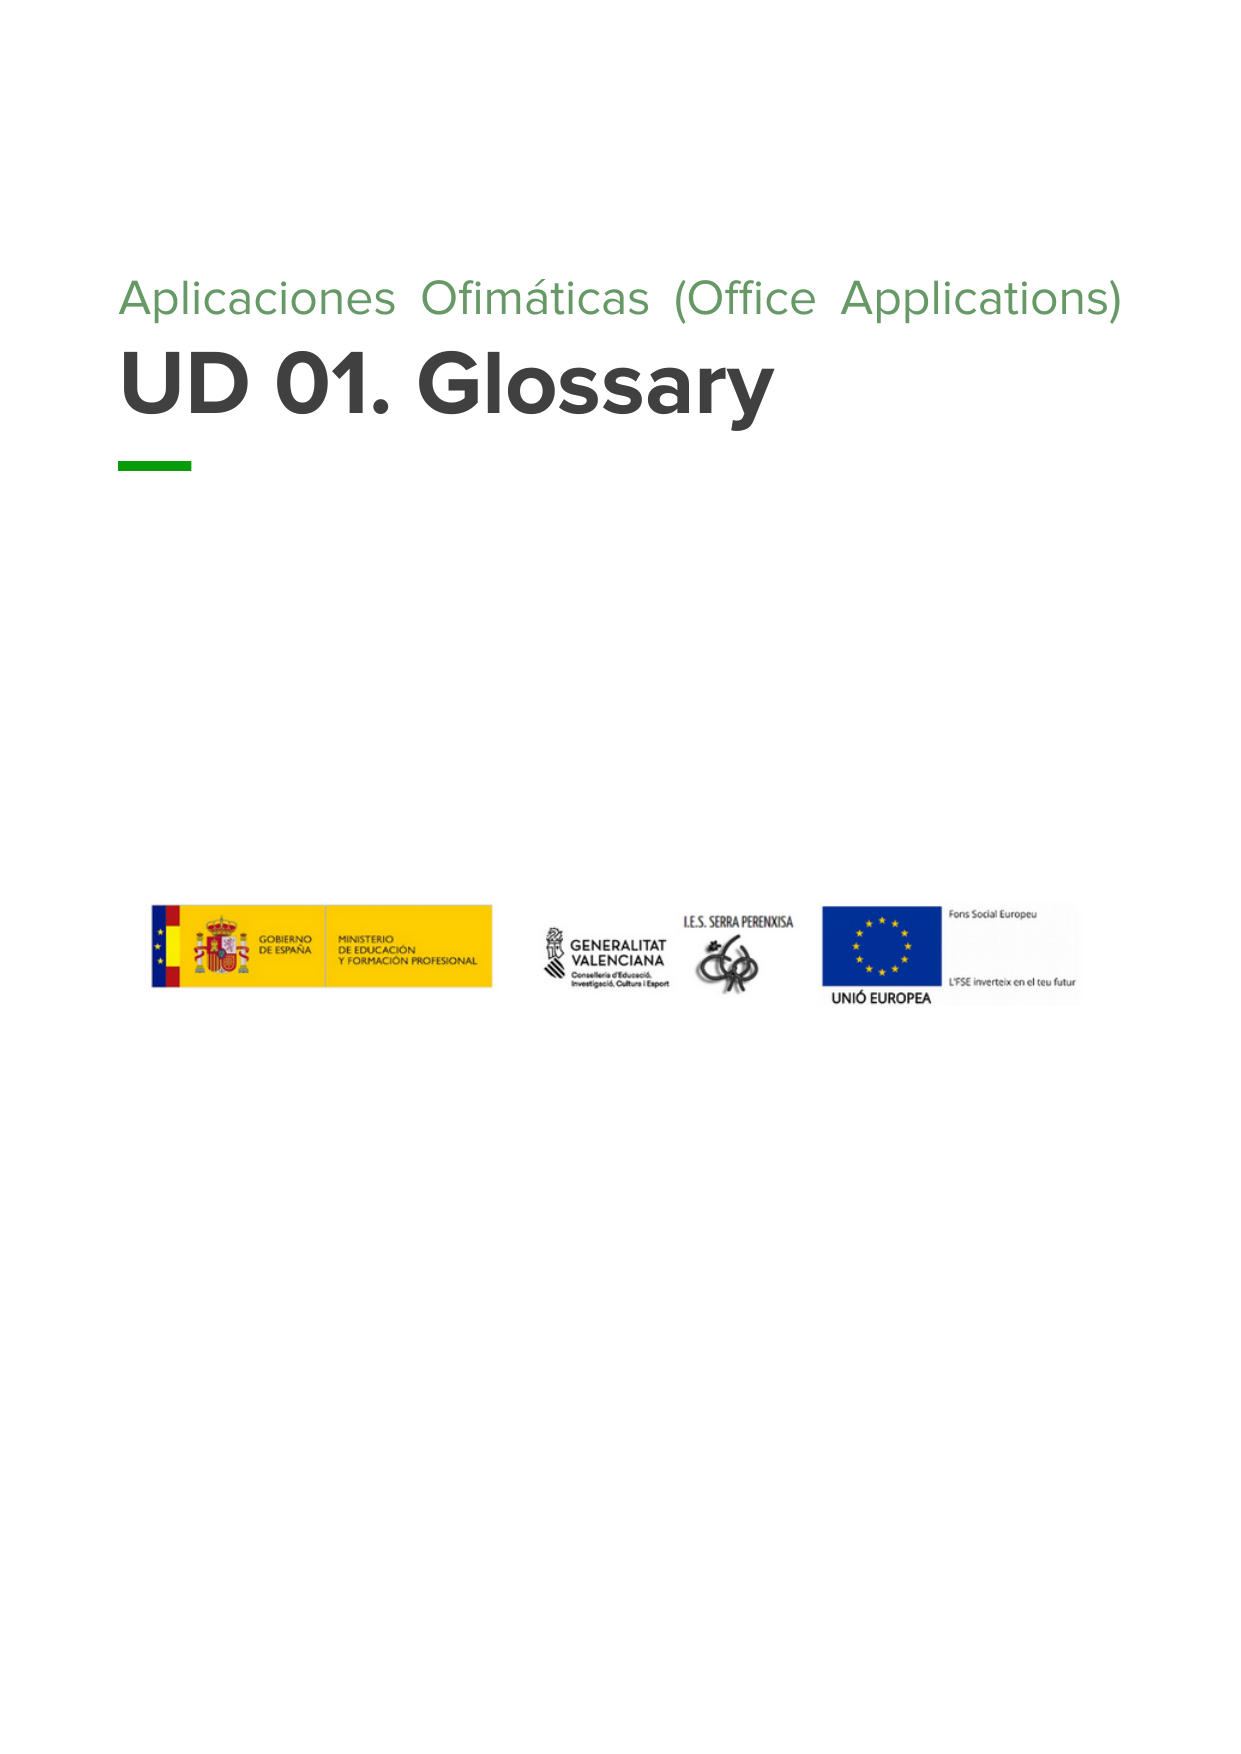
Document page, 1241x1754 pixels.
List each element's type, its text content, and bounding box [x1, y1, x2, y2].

picture [118, 885, 1123, 1005]
picture [118, 461, 192, 471]
title Aplicaciones Ofimáticas (Office Applications) UD 01. Glossary [118, 268, 1122, 441]
